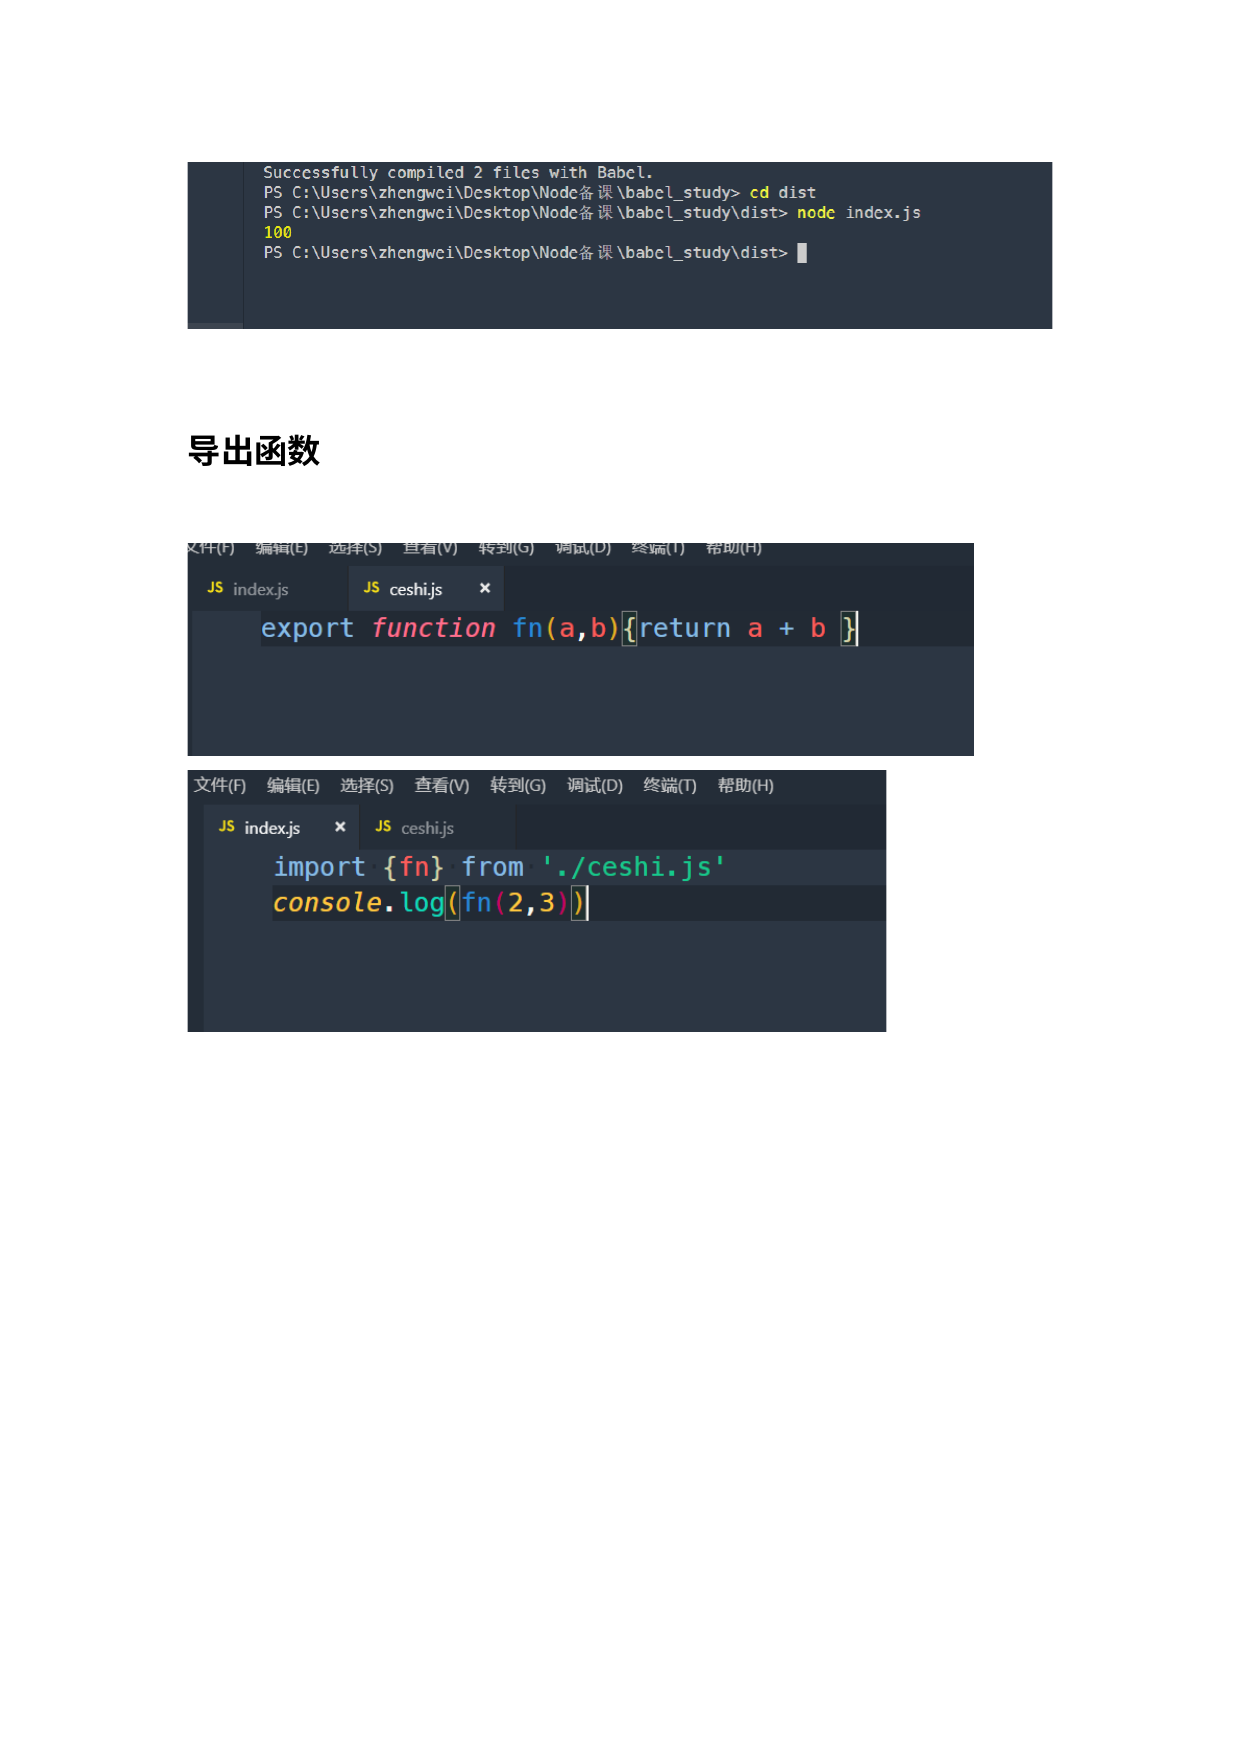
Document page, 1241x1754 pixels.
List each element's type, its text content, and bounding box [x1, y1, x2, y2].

subtitle 导出函数 [187, 417, 1053, 482]
picture [187, 543, 974, 756]
picture [187, 770, 887, 1032]
picture [187, 162, 1053, 329]
